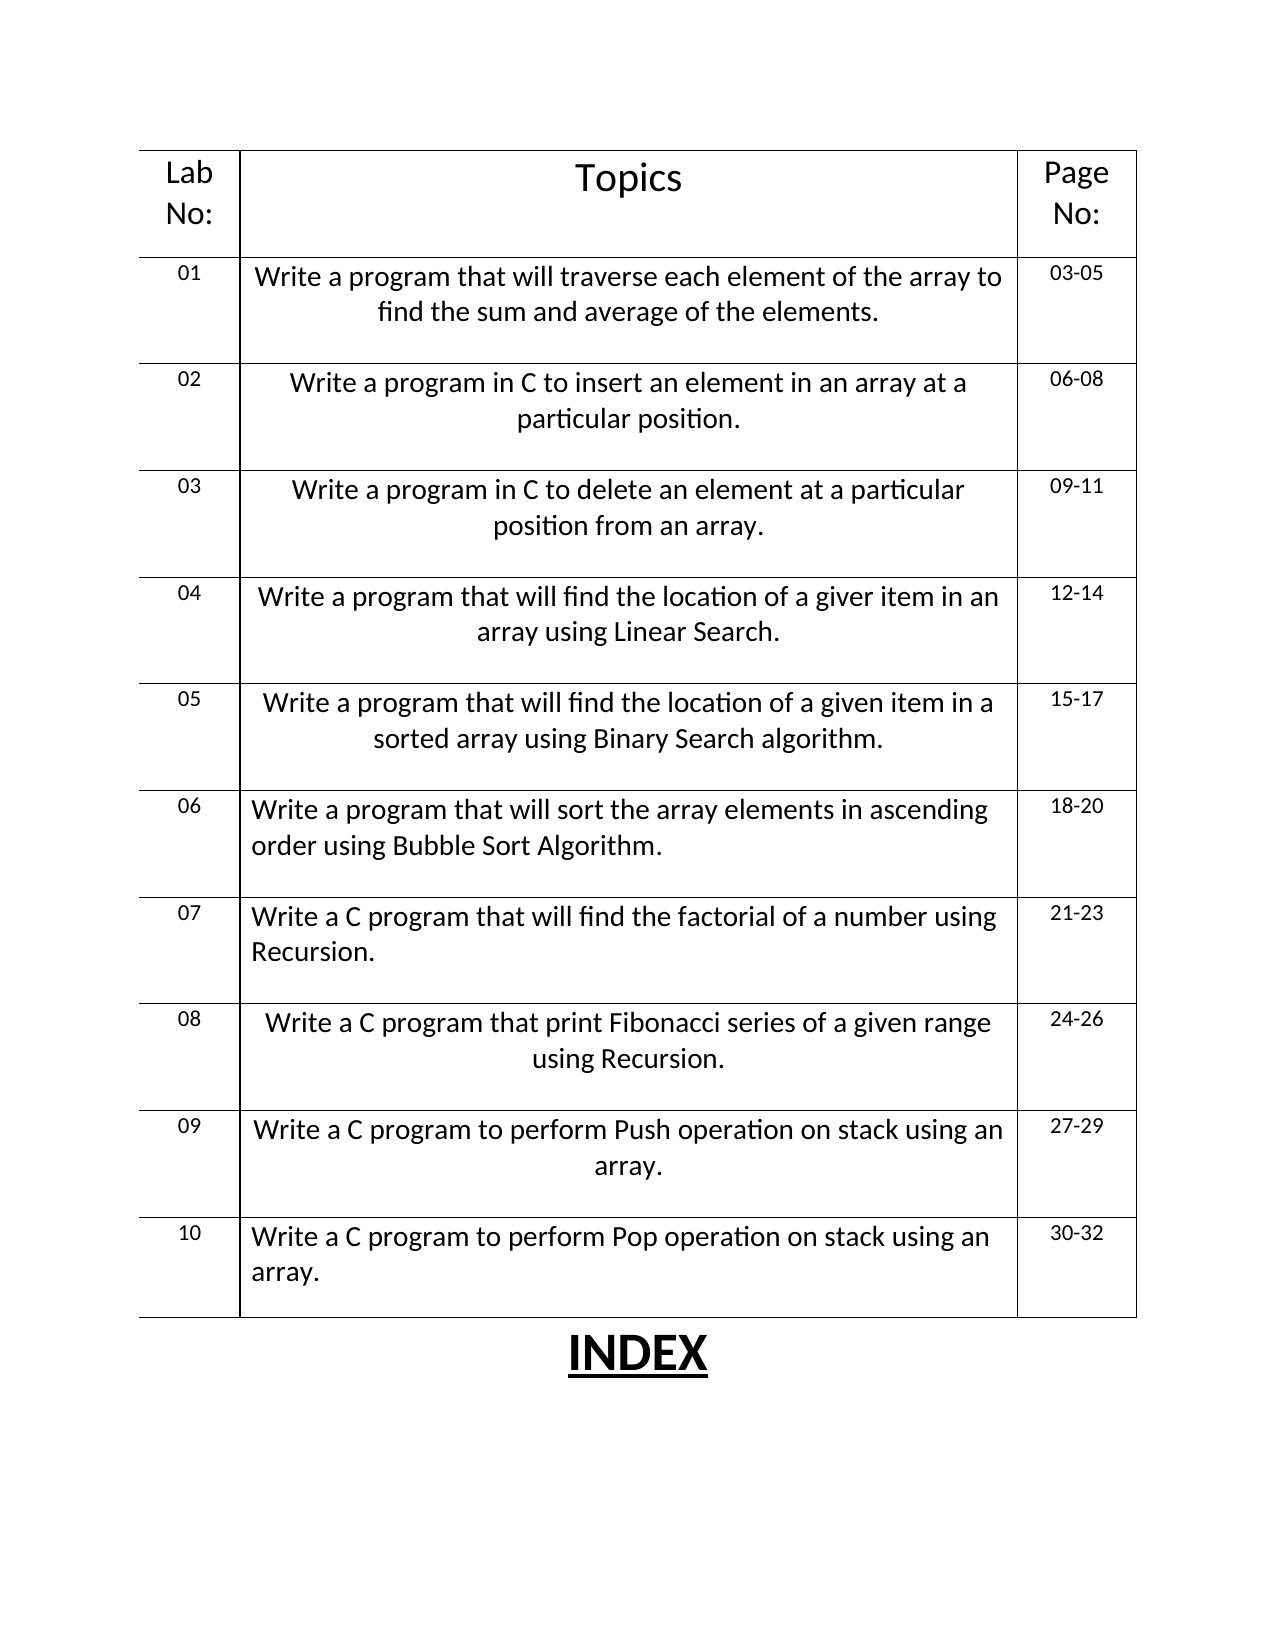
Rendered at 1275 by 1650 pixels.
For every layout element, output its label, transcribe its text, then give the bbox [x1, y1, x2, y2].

table_cell 04 [139, 578, 239, 683]
table_cell Write a program in C to delete an element at a particular position from an array. [241, 471, 1017, 577]
table_header Topics [241, 151, 1017, 257]
table_cell Write a C program to perform Pop operation on stack using an array. [241, 1218, 1017, 1317]
table_cell 06 [139, 791, 239, 897]
table_cell 07 [139, 898, 239, 1003]
table_cell Write a C program that will find the factorial of a number using Recursion. [241, 898, 1017, 1003]
table_cell Write a program that will find the location of a given item in a sorted array using Binary Search algorithm. [241, 684, 1017, 790]
table_cell 18-20 [1018, 791, 1136, 897]
table_cell Write a C program that print Fibonacci series of a given range using Recursion. [241, 1004, 1017, 1110]
table_cell 10 [139, 1218, 239, 1317]
table_cell Write a program that will traverse each element of the array to find the sum and average of the elements. [241, 258, 1017, 363]
table_cell Write a program in C to insert an element in an array at a particular position. [241, 364, 1017, 470]
table_cell 30-32 [1018, 1218, 1136, 1317]
table_header Page No: [1018, 151, 1136, 257]
table_cell 08 [139, 1004, 239, 1110]
table_cell 06-08 [1018, 364, 1136, 470]
table_cell 03 [139, 471, 239, 577]
table_cell 01 [139, 258, 239, 363]
table_cell 12-14 [1018, 578, 1136, 683]
table_cell Write a program that will find the location of a giver item in an array using Linear Search. [241, 578, 1017, 683]
text INDEX [150, 1318, 1125, 1384]
table_cell 15-17 [1018, 684, 1136, 790]
table_cell 27-29 [1018, 1111, 1136, 1217]
table_cell 05 [139, 684, 239, 790]
table_cell Write a program that will sort the array elements in ascending order using Bubble Sort Algorithm. [241, 791, 1017, 897]
table_cell 09 [139, 1111, 239, 1217]
table_header Lab No: [139, 151, 239, 257]
table_cell 24-26 [1018, 1004, 1136, 1110]
table_cell Write a C program to perform Push operation on stack using an array. [241, 1111, 1017, 1217]
table_cell 09-11 [1018, 471, 1136, 577]
table_cell 03-05 [1018, 258, 1136, 363]
table_cell 02 [139, 364, 239, 470]
table_cell 21-23 [1018, 898, 1136, 1003]
